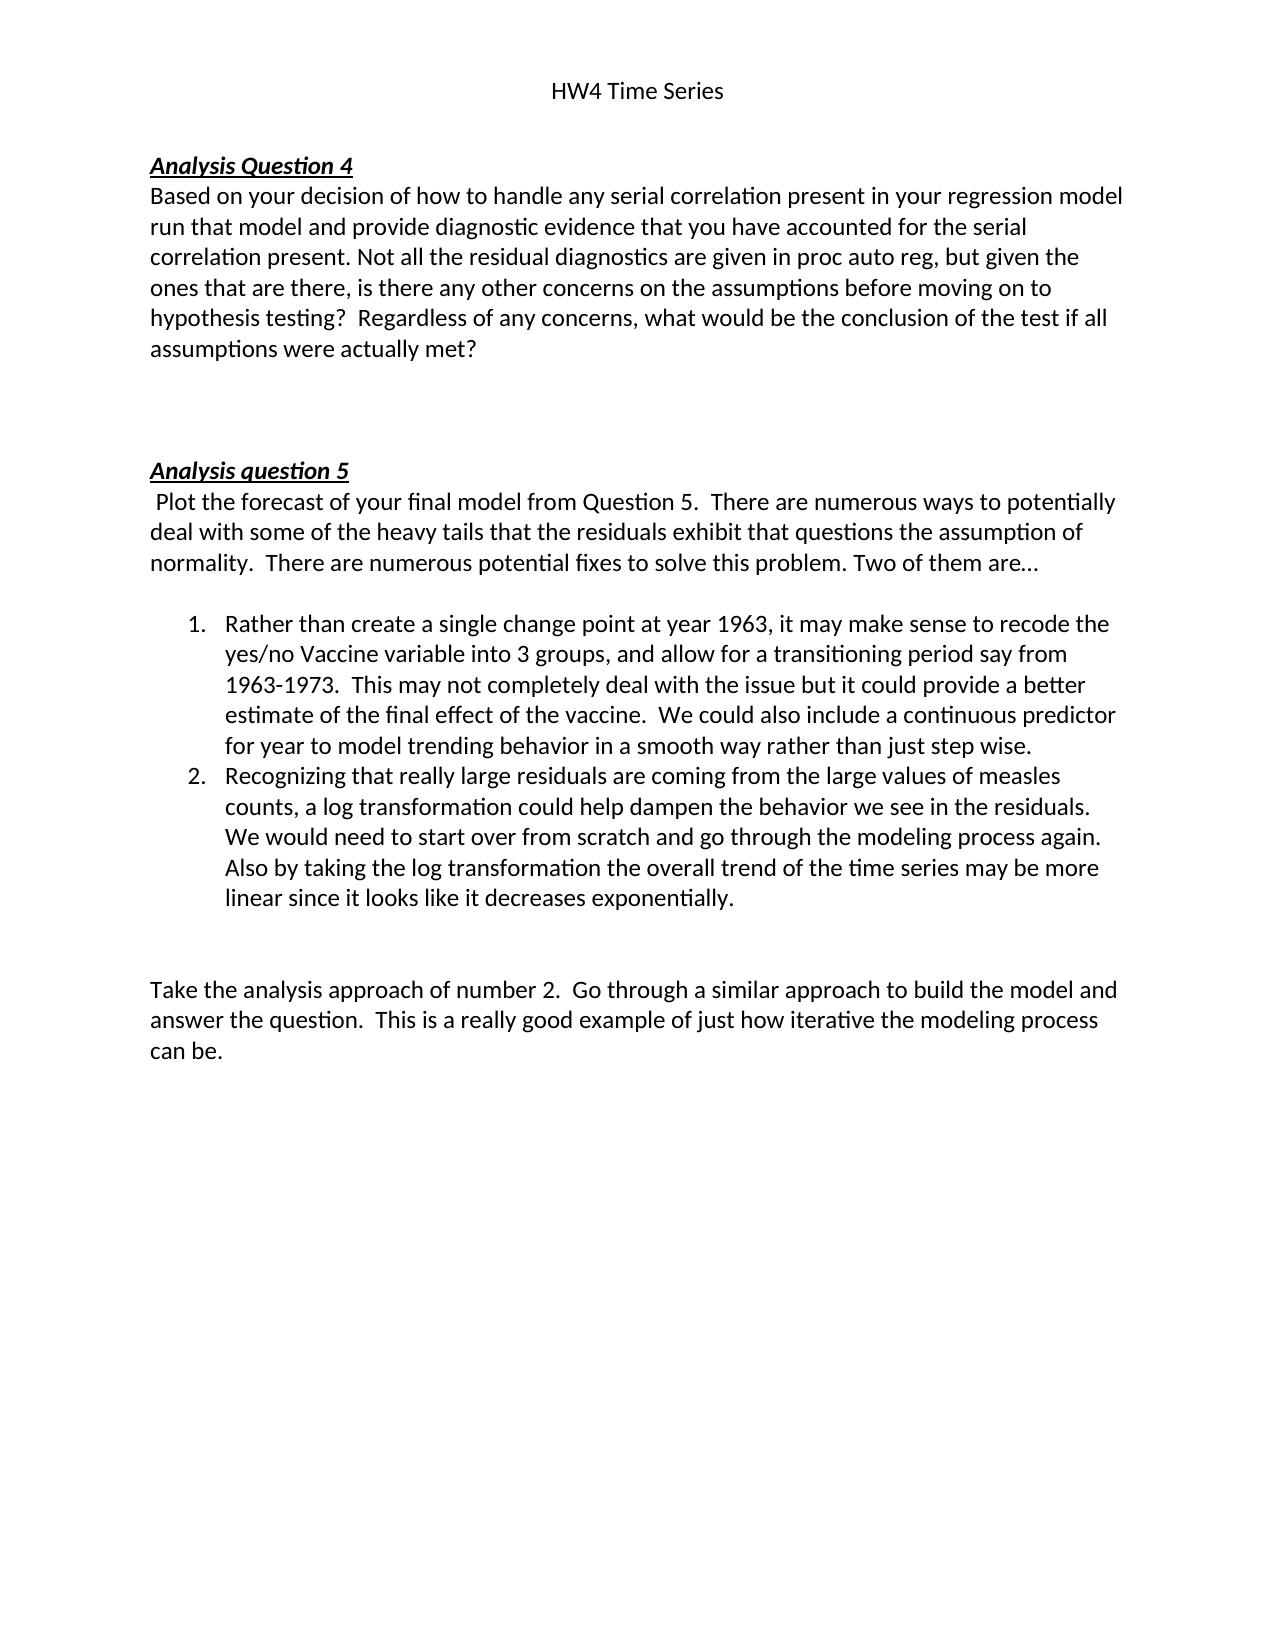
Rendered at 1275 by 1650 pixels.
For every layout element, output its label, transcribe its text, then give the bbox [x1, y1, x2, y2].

text Analysis question 5 [150, 455, 1125, 486]
text Take the analysis approach of number 2. Go through a similar approach to build the model and answer the question. This is a really good example of just how iterative the modeling process can be. [150, 974, 1125, 1066]
text Based on your decision of how to handle any serial correlation present in your regression model run that model and provide diagnostic evidence that you have accounted for the serial correlation present. Not all the residual diagnostics are given in proc auto reg, but given the ones that are there, is there any other concerns on the assumptions before moving on to hypothesis testing? Regardless of any concerns, what would be the conclusion of the test if all assumptions were actually met? [150, 181, 1125, 364]
list Rather than create a single change point at year 1963, it may make sense to recode the yes/no Vaccine variable into 3 groups, and allow for a transitioning period say from 1963-1973. This may not completely deal with the issue but it could provide a better estimate of the final effect of the vaccine. We could also include a continuous predictor for year to model trending behavior in a smooth way rather than just step wise. [187, 608, 1125, 760]
text Analysis Question 4 [150, 150, 1125, 181]
text Plot the forecast of your final model from Question 5. There are numerous ways to potentially deal with some of the heavy tails that the residuals exhibit that questions the assumption of normality. There are numerous potential fixes to solve this problem. Two of them are… [150, 486, 1125, 577]
list Recognizing that really large residuals are coming from the large values of measles counts, a log transformation could help dampen the behavior we see in the residuals. We would need to start over from scratch and go through the modeling process again. Also by taking the log transformation the overall trend of the time series may be more linear since it looks like it decreases exponentially. [187, 760, 1125, 913]
